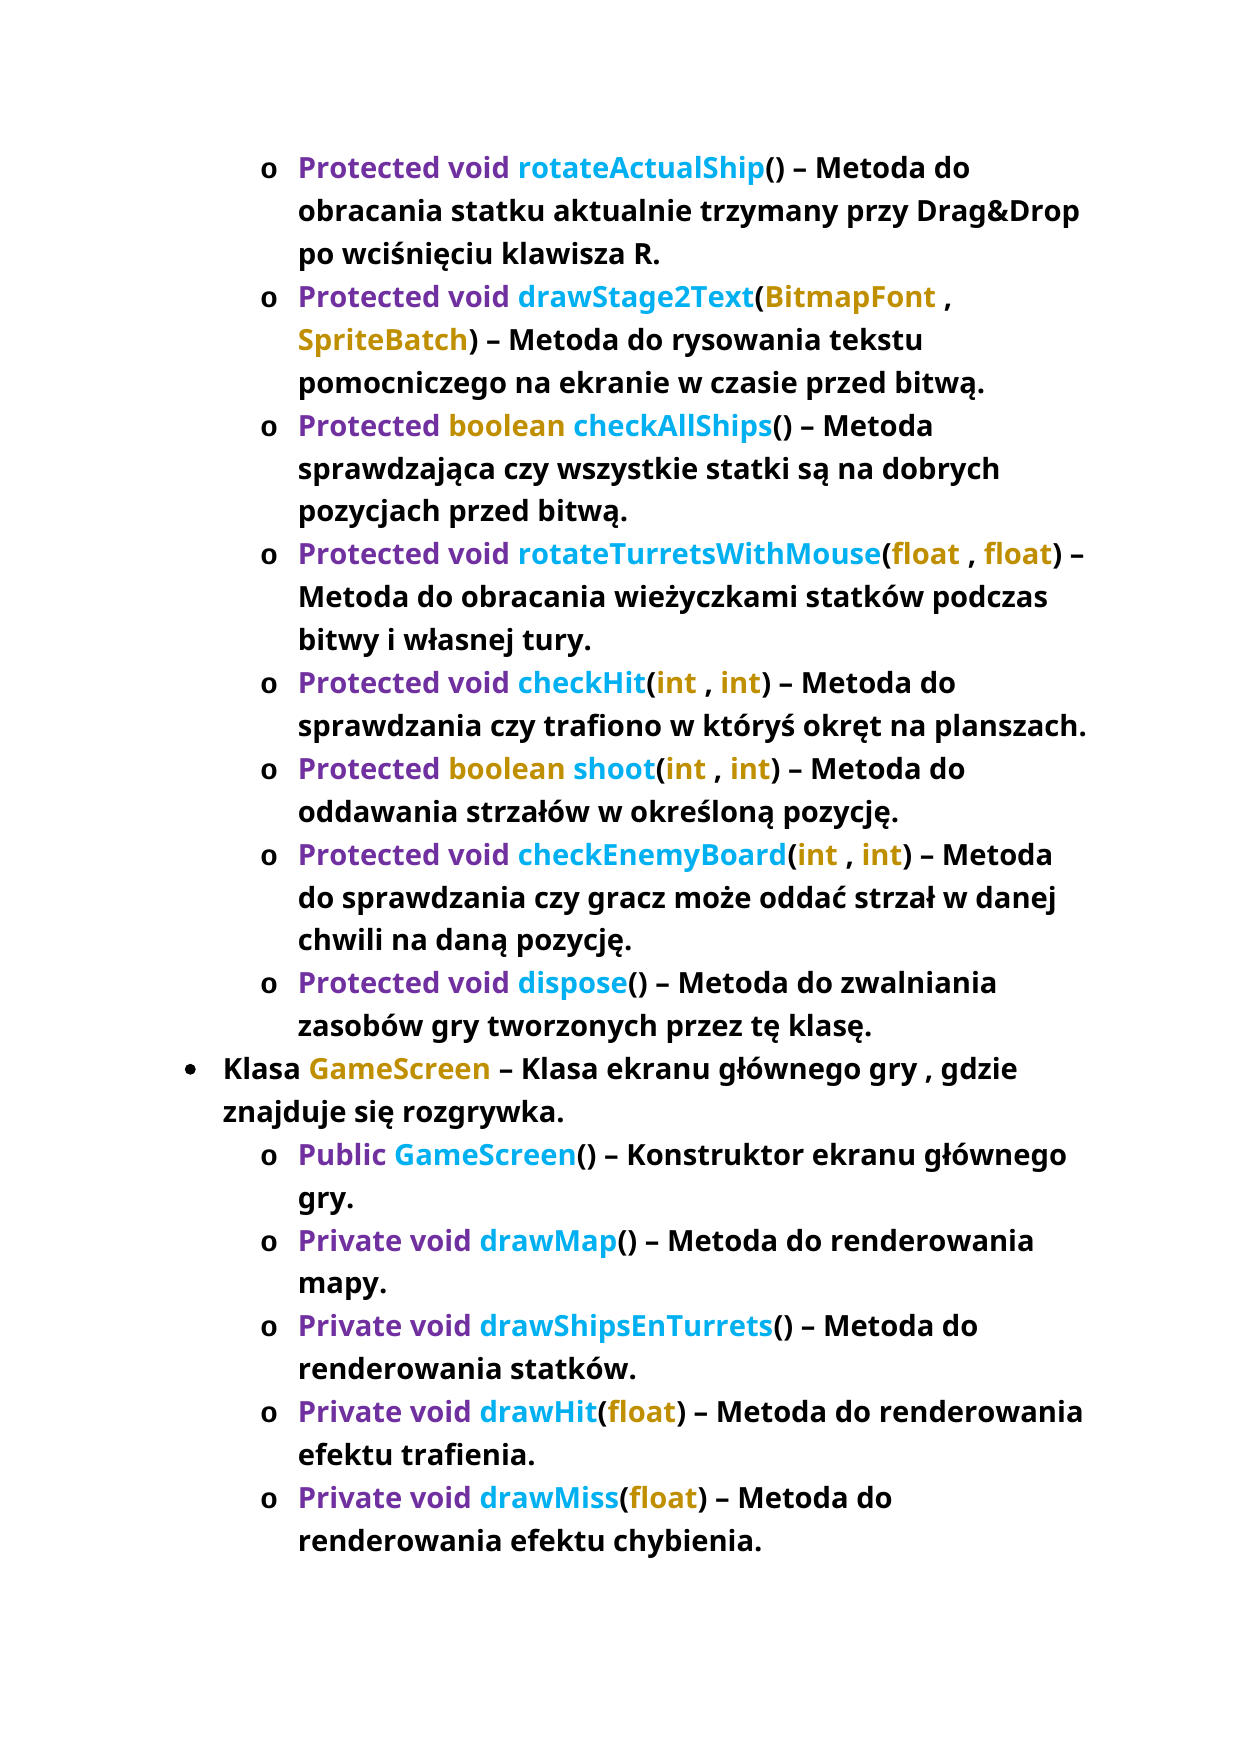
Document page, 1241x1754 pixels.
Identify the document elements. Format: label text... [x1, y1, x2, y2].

list Klasa GameScreen – Klasa ekranu głównego gry , gdzie znajduje się rozgrywka. [185, 1048, 1093, 1131]
list Protected boolean shoot(int , int) – Metoda do oddawania strzałów w określoną pozycję. [260, 748, 1093, 831]
list Protected void dispose() – Metoda do zwalniania zasobów gry tworzonych przez tę klasę. [260, 962, 1093, 1045]
list Private void drawShipsEnTurrets() – Metoda do renderowania statków. [260, 1306, 1093, 1388]
list Protected void checkEnemyBoard(int , int) – Metoda do sprawdzania czy gracz może oddać strzał w danej chwili na daną pozycję. [260, 834, 1093, 959]
list Protected void checkHit(int , int) – Metoda do sprawdzania czy trafiono w któryś okręt na planszach. [260, 662, 1093, 745]
list Private void drawMap() – Metoda do renderowania mapy. [260, 1220, 1093, 1302]
list Protected void drawStage2Text(BitmapFont , SpriteBatch) – Metoda do rysowania tekstu pomocniczego na ekranie w czasie przed bitwą. [260, 276, 1093, 402]
list Protected void rotateActualShip() – Metoda do obracania statku aktualnie trzymany przy Drag&Drop po wciśnięciu klawisza R. [260, 148, 1093, 273]
list Protected boolean checkAllShips() – Metoda sprawdzająca czy wszystkie statki są na dobrych pozycjach przed bitwą. [260, 405, 1093, 530]
list Protected void rotateTurretsWithMouse(float , float) – Metoda do obracania wieżyczkami statków podczas bitwy i własnej tury. [260, 533, 1093, 659]
list Private void drawMiss(float) – Metoda do renderowania efektu chybienia. [260, 1477, 1093, 1560]
list Public GameScreen() – Konstruktor ekranu głównego gry. [260, 1134, 1093, 1217]
list Private void drawHit(float) – Metoda do renderowania efektu trafienia. [260, 1391, 1093, 1474]
